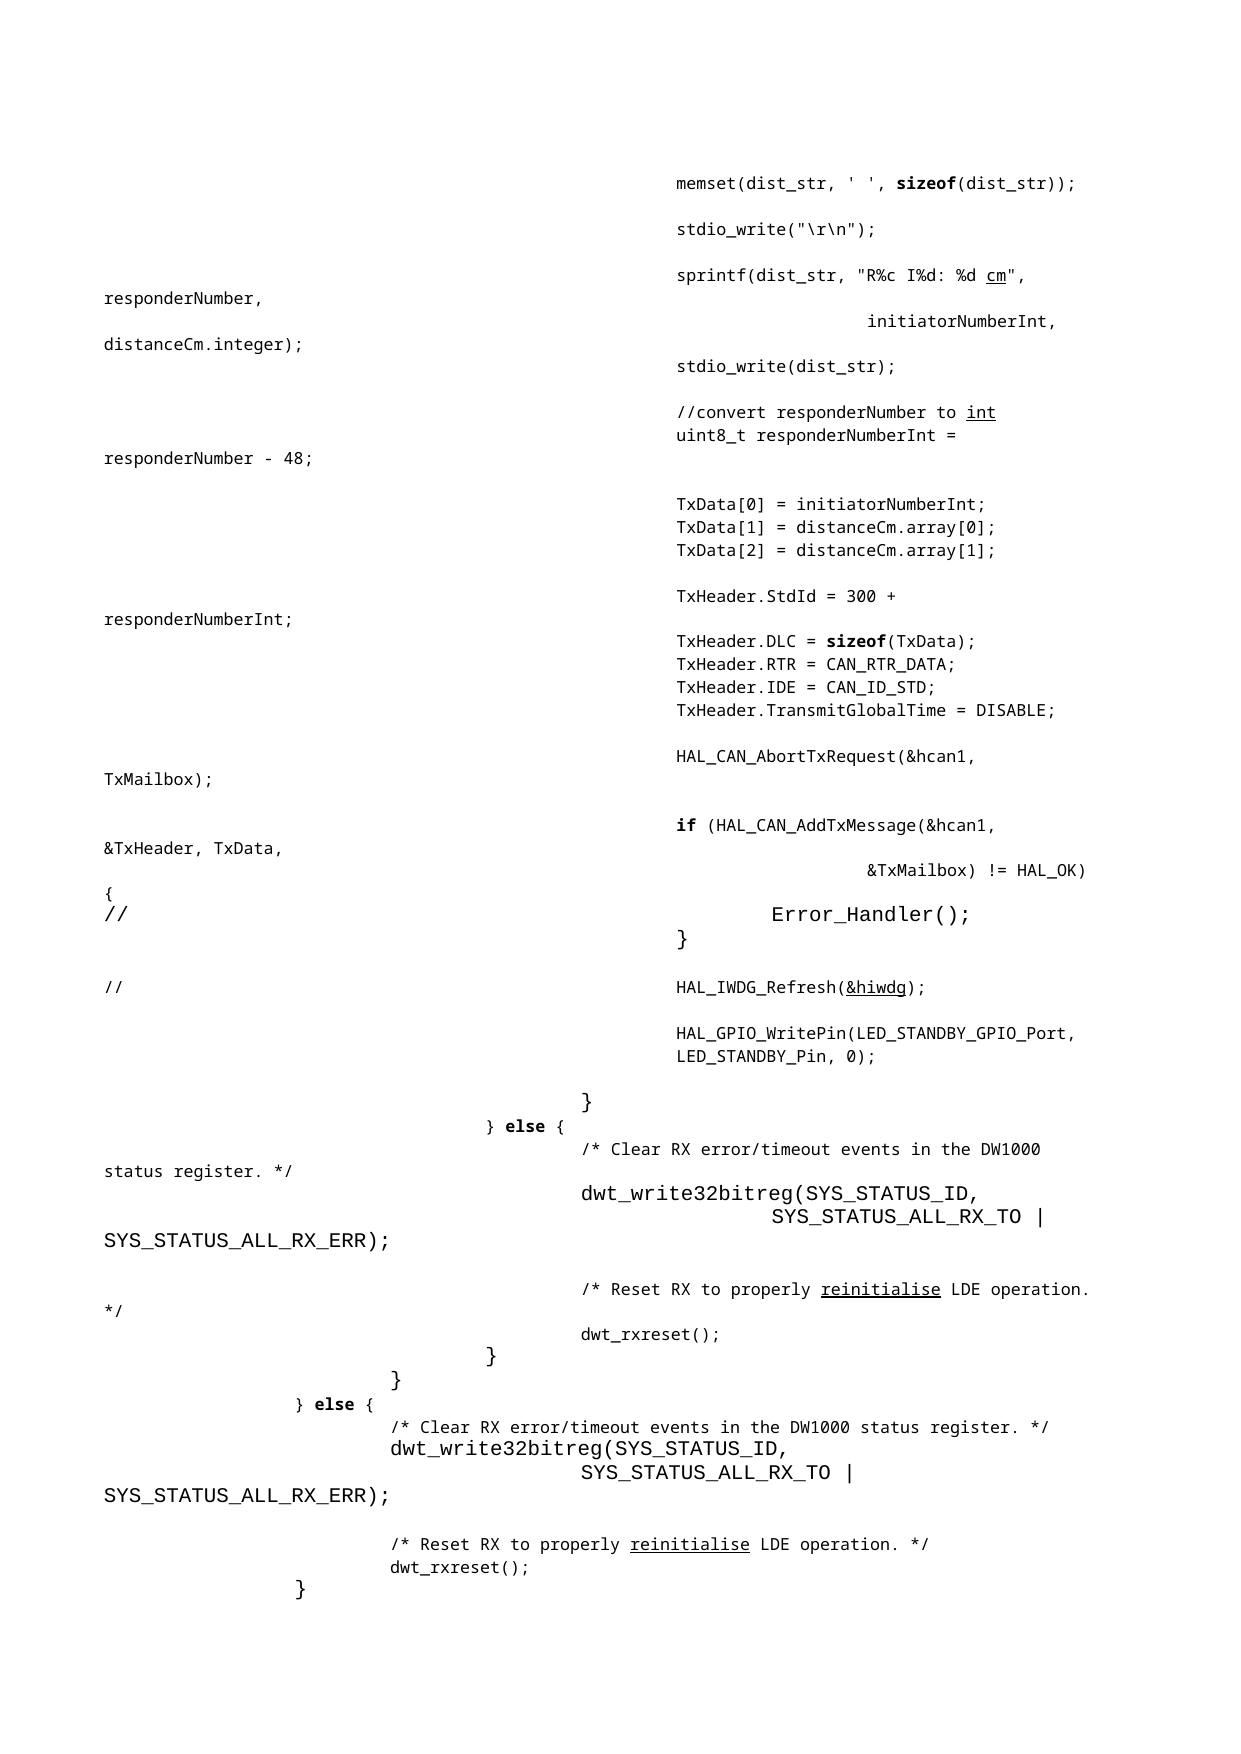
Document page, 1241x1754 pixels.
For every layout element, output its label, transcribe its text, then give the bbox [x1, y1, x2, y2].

text memset(dist_str, ' ', sizeof(dist_str)); [103, 171, 1093, 194]
text TxHeader.IDE = CAN_ID_STD; [103, 676, 1093, 698]
text } [103, 1091, 1093, 1114]
text TxData[2] = distanceCm.array[1]; [103, 538, 1093, 561]
text // HAL_IWDG_Refresh(&hiwdg); [103, 975, 1093, 998]
text &TxMailbox) != HAL_OK) { [103, 859, 1093, 904]
text dwt_write32bitreg(SYS_STATUS_ID, [103, 1438, 1093, 1462]
text SYS_STATUS_ALL_RX_TO | SYS_STATUS_ALL_RX_ERR); [103, 1462, 1093, 1509]
text } else { [103, 1114, 1093, 1137]
text stdio_write("\r\n"); [103, 218, 1093, 240]
text TxData[1] = distanceCm.array[0]; [103, 516, 1093, 538]
text } else { [103, 1393, 1093, 1415]
text if (HAL_CAN_AddTxMessage(&hcan1, &TxHeader, TxData, [103, 814, 1093, 859]
text initiatorNumberInt, distanceCm.integer); [103, 309, 1093, 355]
text } [103, 1578, 1093, 1602]
text TxHeader.TransmitGlobalTime = DISABLE; [103, 698, 1093, 721]
text //convert responderNumber to int [103, 401, 1093, 424]
text } [103, 1369, 1093, 1393]
text dwt_write32bitreg(SYS_STATUS_ID, [103, 1183, 1093, 1206]
text dwt_rxreset(); [103, 1555, 1093, 1578]
text TxHeader.DLC = sizeof(TxData); [103, 630, 1093, 653]
text } [103, 928, 1093, 952]
text // Error_Handler(); [103, 904, 1093, 928]
text stdio_write(dist_str); [103, 355, 1093, 377]
text LED_STANDBY_Pin, 0); [103, 1044, 1093, 1067]
text TxData[0] = initiatorNumberInt; [103, 493, 1093, 516]
text } [103, 1345, 1093, 1369]
text sprintf(dist_str, "R%c I%d: %d cm", responderNumber, [103, 264, 1093, 309]
text SYS_STATUS_ALL_RX_TO | SYS_STATUS_ALL_RX_ERR); [103, 1206, 1093, 1253]
text uint8_t responderNumberInt = responderNumber - 48; [103, 424, 1093, 469]
text TxHeader.RTR = CAN_RTR_DATA; [103, 653, 1093, 676]
text HAL_CAN_AbortTxRequest(&hcan1, TxMailbox); [103, 744, 1093, 790]
text /* Reset RX to properly reinitialise LDE operation. */ [103, 1277, 1093, 1323]
text HAL_GPIO_WritePin(LED_STANDBY_GPIO_Port, [103, 1022, 1093, 1044]
text /* Reset RX to properly reinitialise LDE operation. */ [103, 1533, 1093, 1555]
text /* Clear RX error/timeout events in the DW1000 status register. */ [103, 1137, 1093, 1183]
text TxHeader.StdId = 300 + responderNumberInt; [103, 585, 1093, 630]
text /* Clear RX error/timeout events in the DW1000 status register. */ [103, 1415, 1093, 1438]
text dwt_rxreset(); [103, 1323, 1093, 1345]
